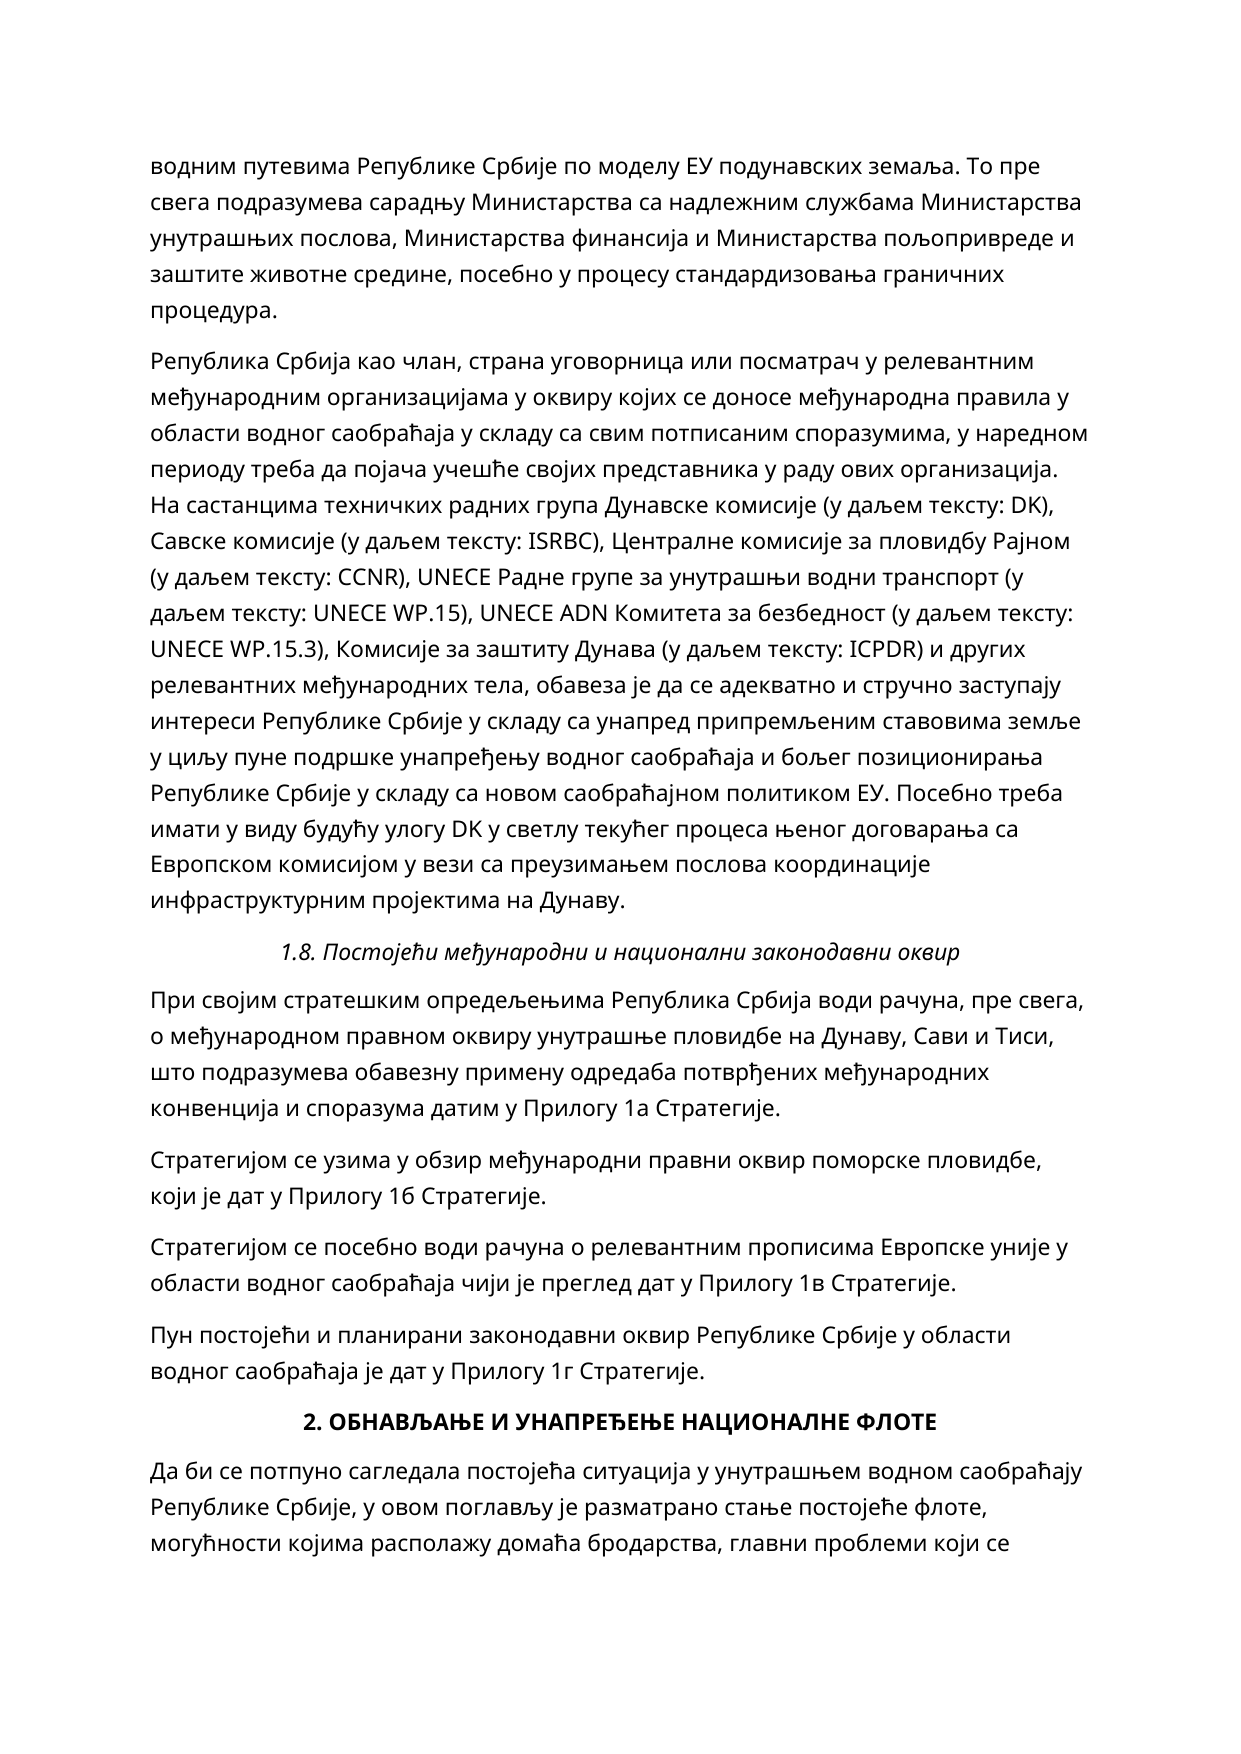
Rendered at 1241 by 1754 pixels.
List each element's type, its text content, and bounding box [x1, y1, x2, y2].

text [150, 1455, 1090, 1558]
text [150, 150, 1090, 325]
text Стратегијом се посебно води рачуна о релевантним прописима Европске уније у области водног саобраћаја чији је преглед дат у Прилогу 1в Стратегије. [150, 1231, 1090, 1298]
text 2. ОБНАВЉАЊЕ И УНАПРЕЂЕЊЕ НАЦИОНАЛНЕ ФЛОТЕ [150, 1406, 1090, 1437]
text Република Србија као члан, страна уговорница или посматрач у релевантним међународним организацијама у оквиру којих се доносе међународна правила у области водног саобраћаја у складу са свим потписаним споразумима, у наредном периоду треба да појача учешће својих представника у раду ових организација. На састанцима техничких радних група Дунавске комисије (у даљем тексту: DK), Савске комисије (у даљем тексту: ISRBC), Централне комисије за пловидбу Рајном (у даљем тексту: CCNR), UNECE Радне групе за унутрашњи водни транспорт (у даљем тексту: UNECE WP.15), UNECE АDN Комитета за безбедност (у даљем тексту: UNECE WP.15.3), Комисије за заштиту Дунава (у даљем тексту: ICPDR) и других релевантних међународних тела, обавеза је да се адекватно и стручно заступају интереси Републике Србије у складу са унапред припремљеним ставовима земље у циљу пуне подршке унапређењу водног саобраћаја и бољег позиционирања Републике Србије у складу са новом саобраћајном политиком ЕУ. Посебно треба имати у виду будућу улогу DK у светлу текућег процеса њеног договарања са Европском комисијом у вези са преузимањем послова координације инфраструктурним пројектима на Дунаву. [150, 345, 1090, 916]
text При својим стратешким опредељењима Република Србија води рачуна, пре свега, о међународном правном оквиру унутрашње пловидбе на Дунаву, Сави и Тиси, што подразумева обавезну примену одредаба потврђених међународних конвенција и споразума датим у Прилогу 1а Стратегије. [150, 984, 1090, 1123]
text 1.8. Постојећи међународни и национални законодавни оквир [150, 936, 1090, 967]
text Пун постојећи и планирани законодавни оквир Републике Србије у области водног саобраћаја је дат у Прилогу 1г Стратегије. [150, 1319, 1090, 1386]
text Стратегијом се узима у обзир међународни правни оквир поморске пловидбе, који је дат у Прилогу 1б Стратегије. [150, 1144, 1090, 1211]
